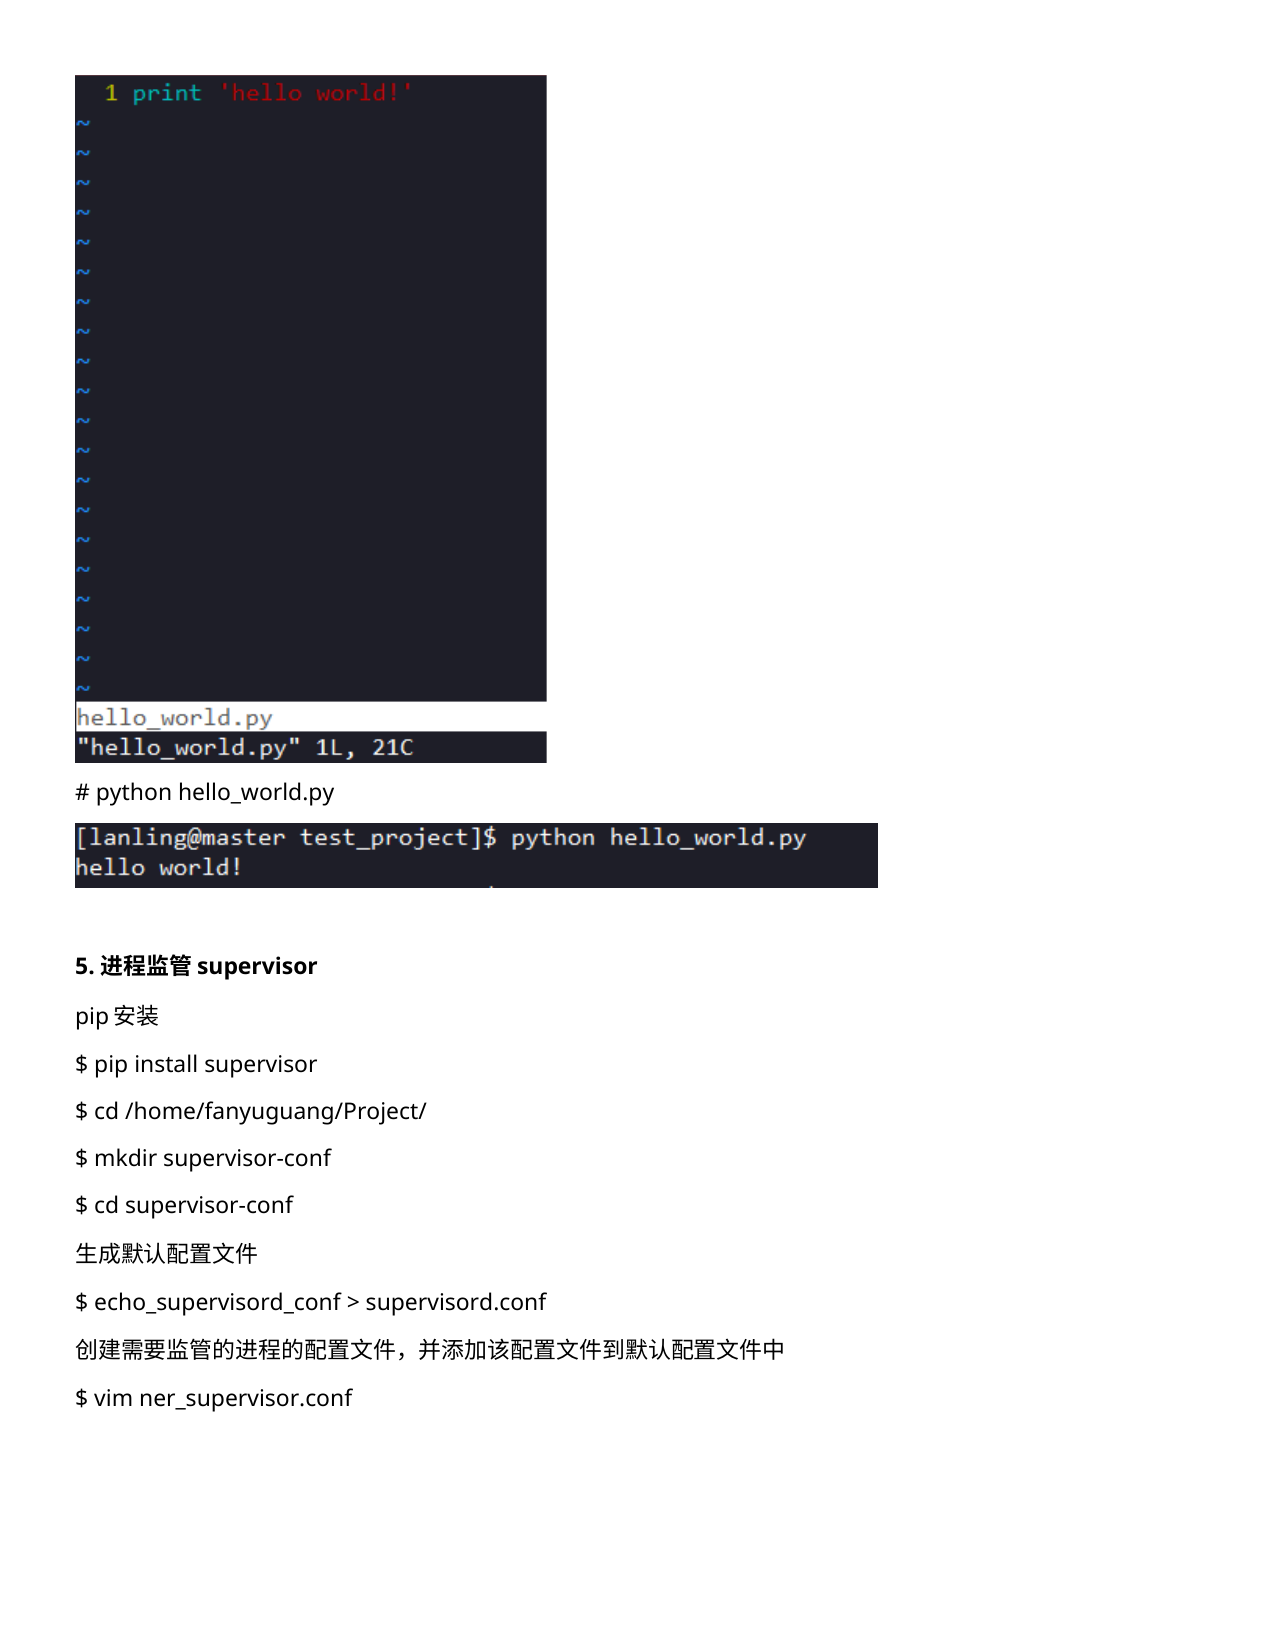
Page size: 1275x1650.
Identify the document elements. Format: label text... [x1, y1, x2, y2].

picture [75, 75, 547, 763]
picture [75, 823, 878, 888]
text 创建需要监管的进程的配置文件，并添加该配置文件到默认配置文件中 [75, 1332, 1200, 1366]
text $ vim ner_supervisor.conf [75, 1382, 1200, 1413]
text 生成默认配置文件 [75, 1236, 1200, 1269]
text $ echo_supervisord_conf > supervisord.conf [75, 1285, 1200, 1317]
text $ mkdir supervisor-conf [75, 1142, 1200, 1173]
text $ pip install supervisor [75, 1048, 1200, 1079]
text $ cd /home/fanyuguang/Project/ [75, 1095, 1200, 1126]
text 5. 进程监管supervisor [75, 948, 1200, 981]
text # python hello_world.py [75, 776, 1200, 808]
text $ cd supervisor-conf [75, 1189, 1200, 1220]
text pip安装 [75, 998, 1200, 1031]
